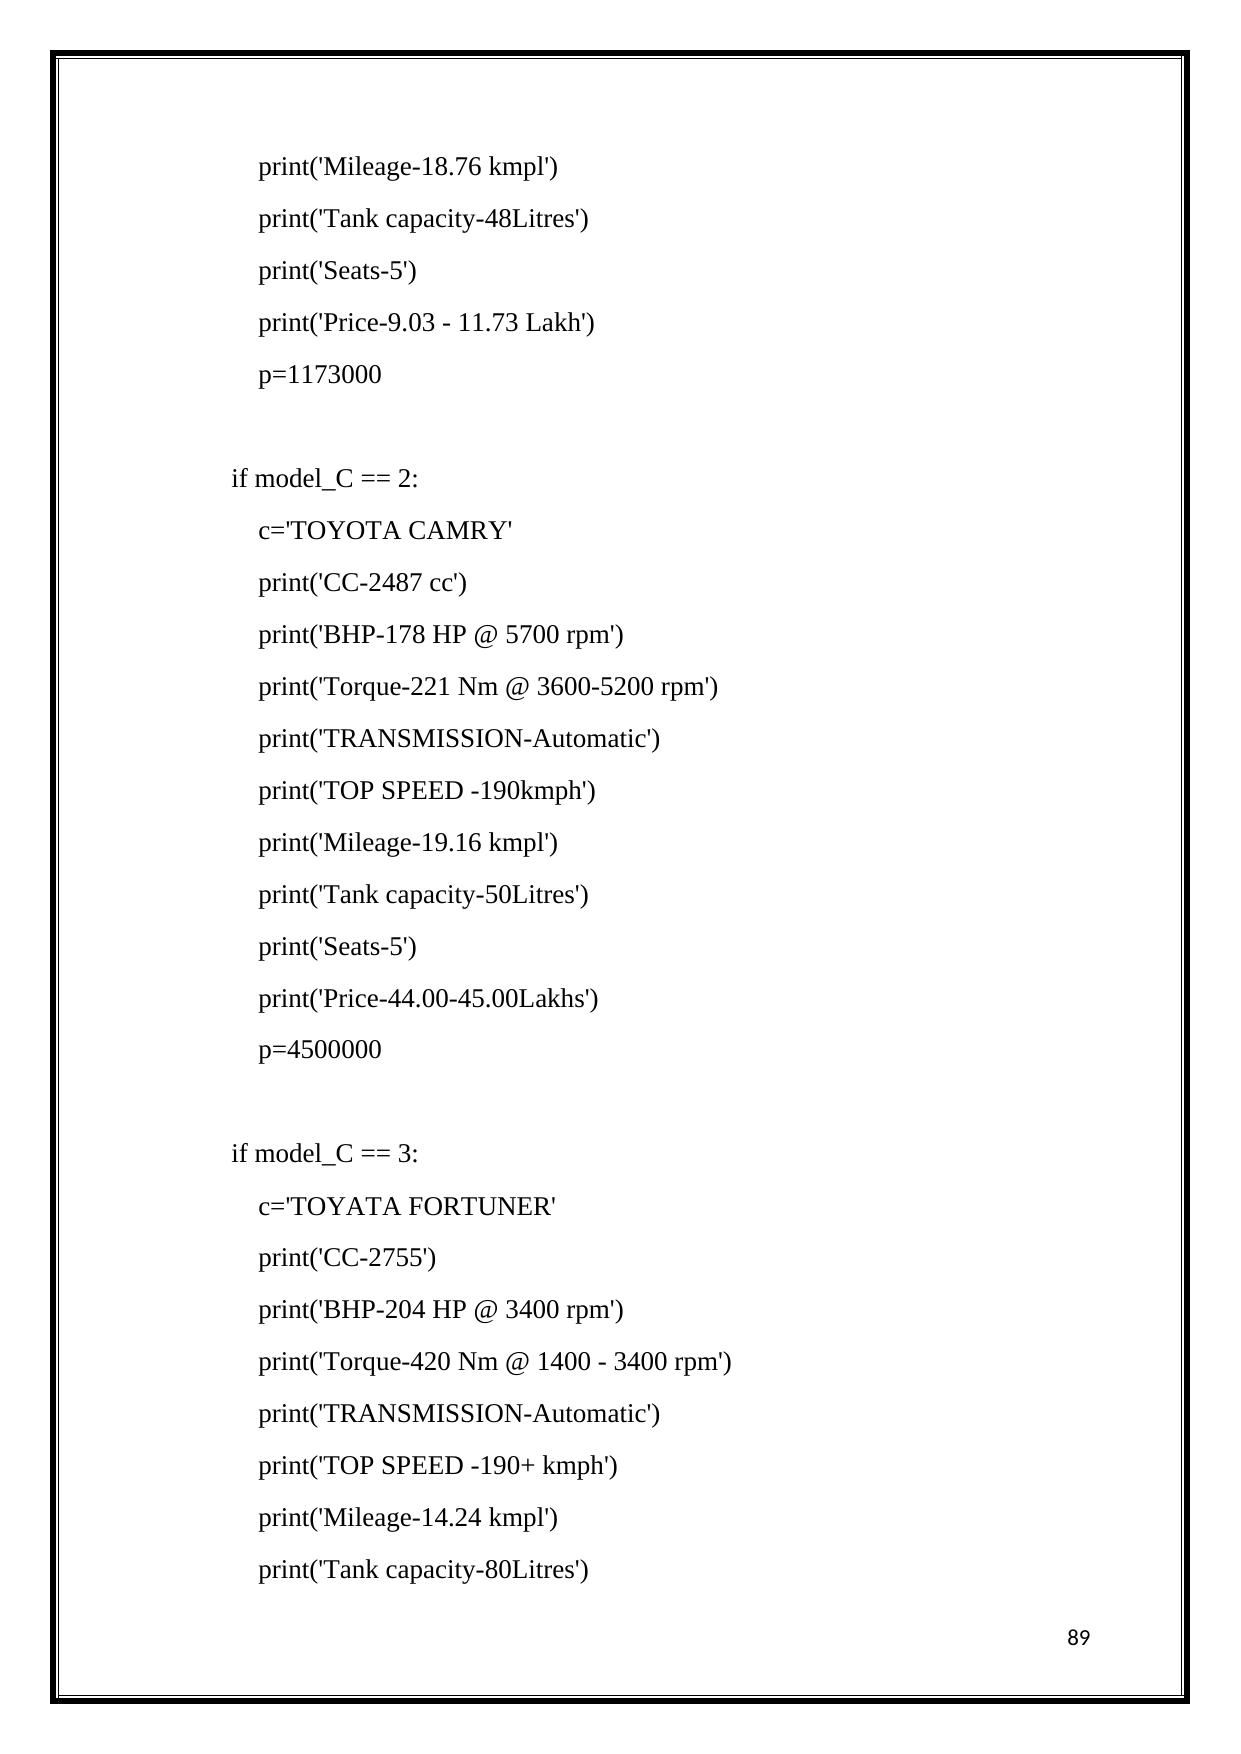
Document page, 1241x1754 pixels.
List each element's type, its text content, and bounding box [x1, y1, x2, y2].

text print('TOP SPEED -190+ kmph') [150, 1449, 1090, 1481]
text c='TOYATA FORTUNER' [150, 1189, 1090, 1221]
text if model_C == 2: [150, 462, 1090, 493]
text print('Tank capacity-50Litres') [150, 878, 1090, 909]
text print('Torque-420 Nm @ 1400 - 3400 rpm') [150, 1346, 1090, 1377]
text print('Tank capacity-48Litres') [150, 202, 1090, 233]
text print('TRANSMISSION-Automatic') [150, 722, 1090, 753]
text print('BHP-178 HP @ 5700 rpm') [150, 618, 1090, 649]
text print('Price-44.00-45.00Lakhs') [150, 982, 1090, 1013]
text print('CC-2487 cc') [150, 566, 1090, 597]
text print('TRANSMISSION-Automatic') [150, 1397, 1090, 1429]
text print('Price-9.03 - 11.73 Lakh') [150, 306, 1090, 337]
text print('BHP-204 HP @ 3400 rpm') [150, 1293, 1090, 1325]
text print('Mileage-18.76 kmpl') [150, 150, 1090, 181]
text print('Seats-5') [150, 254, 1090, 285]
text print('CC-2755') [150, 1242, 1090, 1273]
text p=1173000 [150, 358, 1090, 389]
text if model_C == 3: [150, 1138, 1090, 1169]
text print('Tank capacity-80Litres') [150, 1553, 1090, 1584]
text print('Torque-221 Nm @ 3600-5200 rpm') [150, 670, 1090, 701]
text print('Mileage-19.16 kmpl') [150, 826, 1090, 857]
text p=4500000 [150, 1034, 1090, 1065]
text print('TOP SPEED -190kmph') [150, 774, 1090, 805]
text c='TOYOTA CAMRY' [150, 514, 1090, 545]
text print('Mileage-14.24 kmpl') [150, 1501, 1090, 1533]
text print('Seats-5') [150, 930, 1090, 961]
